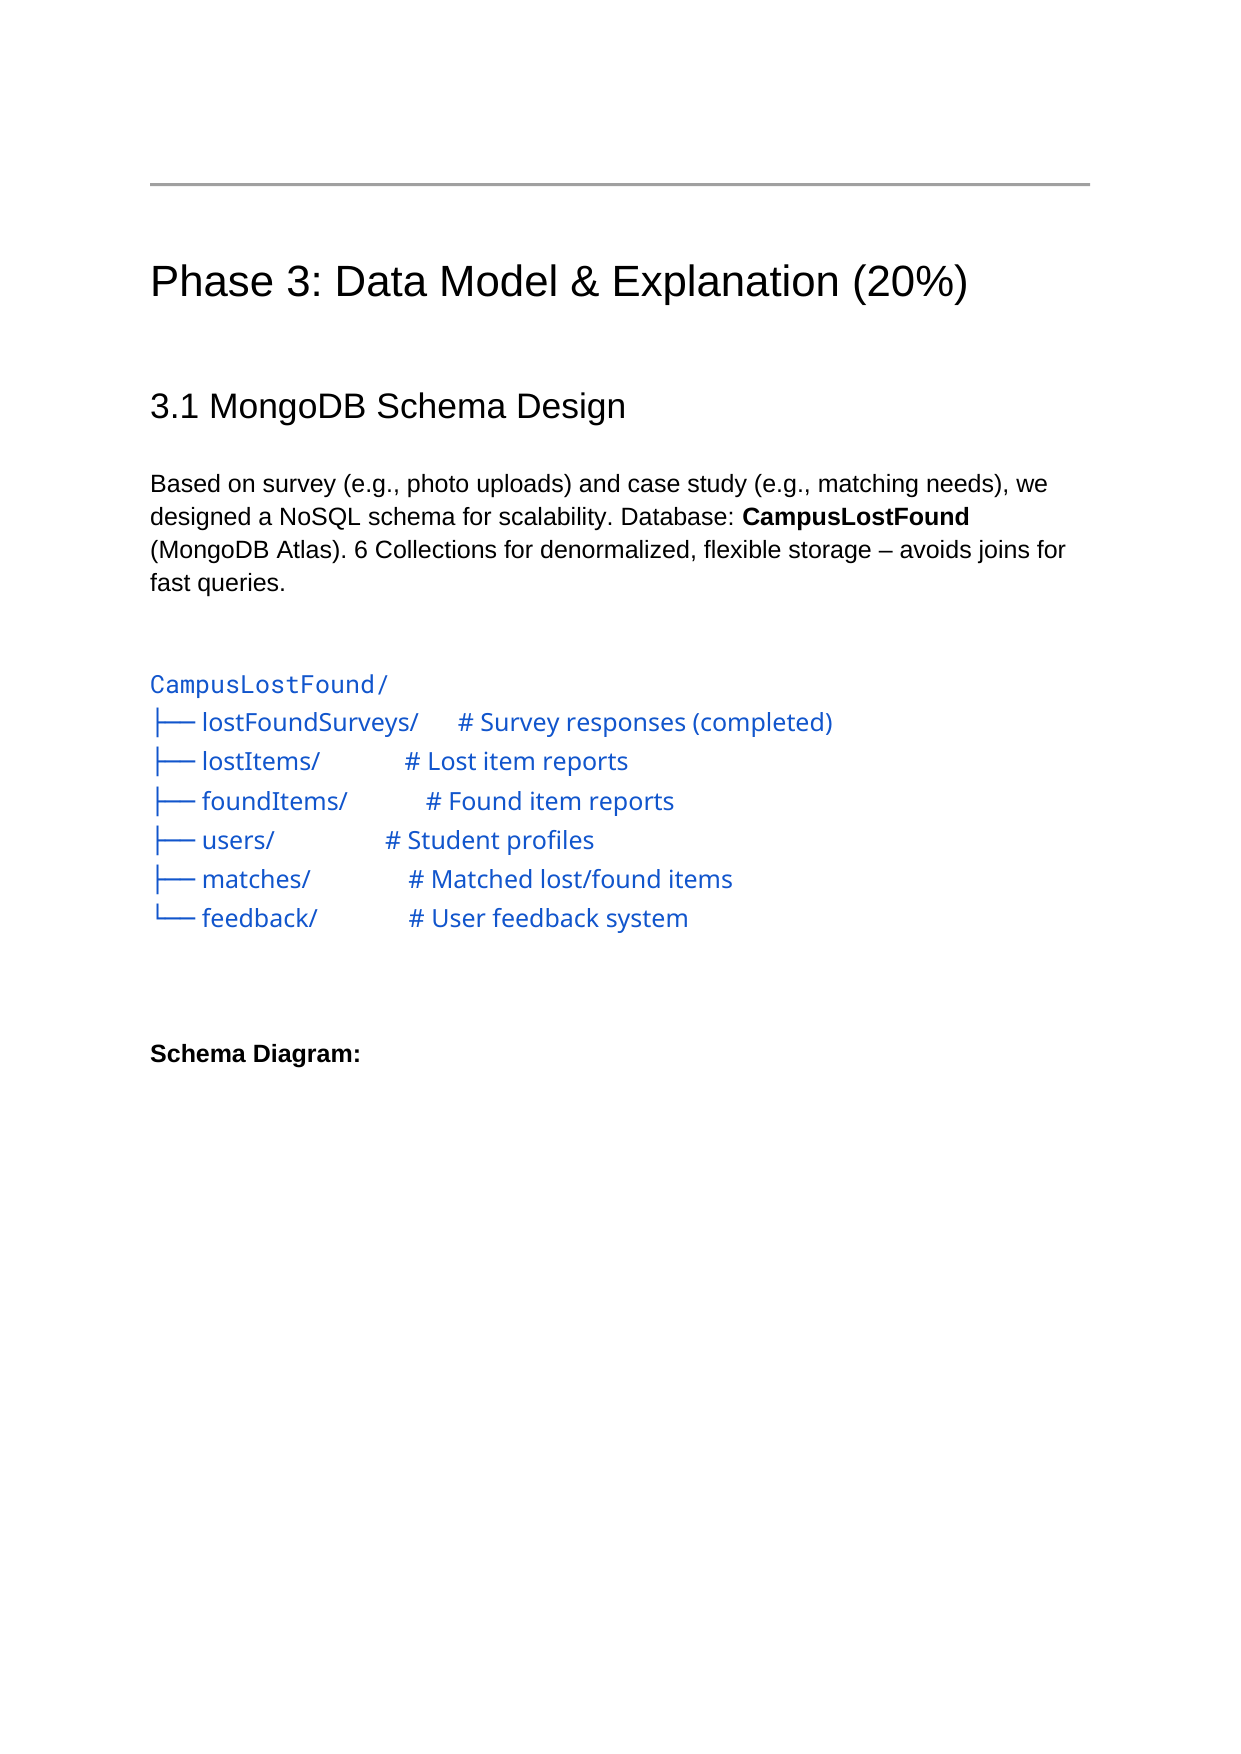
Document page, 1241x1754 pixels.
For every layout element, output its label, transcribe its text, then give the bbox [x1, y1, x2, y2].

text ├── lostItems/ # Lost item reports [150, 744, 1090, 778]
text Schema Diagram: [150, 1039, 1090, 1068]
text CampusLostFound/ [150, 667, 1090, 700]
text ├── matches/ # Matched lost/found items [150, 862, 1090, 896]
subtitle 3.1 MongoDB Schema Design [150, 385, 1090, 426]
subtitle Phase 3: Data Model & Explanation (20%) [150, 255, 1090, 305]
text ├── lostFoundSurveys/ # Survey responses (completed) [150, 705, 1090, 739]
text ├── foundItems/ # Found item reports [150, 783, 1090, 817]
text Based on survey (e.g., photo uploads) and case study (e.g., matching needs), we designed a NoSQL schema for scalability. Database: CampusLostFound (MongoDB Atlas). 6 Collections for denormalized, flexible storage – avoids joins for fast queries. [150, 469, 1090, 597]
text ├── users/ # Student profiles [150, 822, 1090, 856]
text └── feedback/ # User feedback system [150, 901, 1090, 935]
